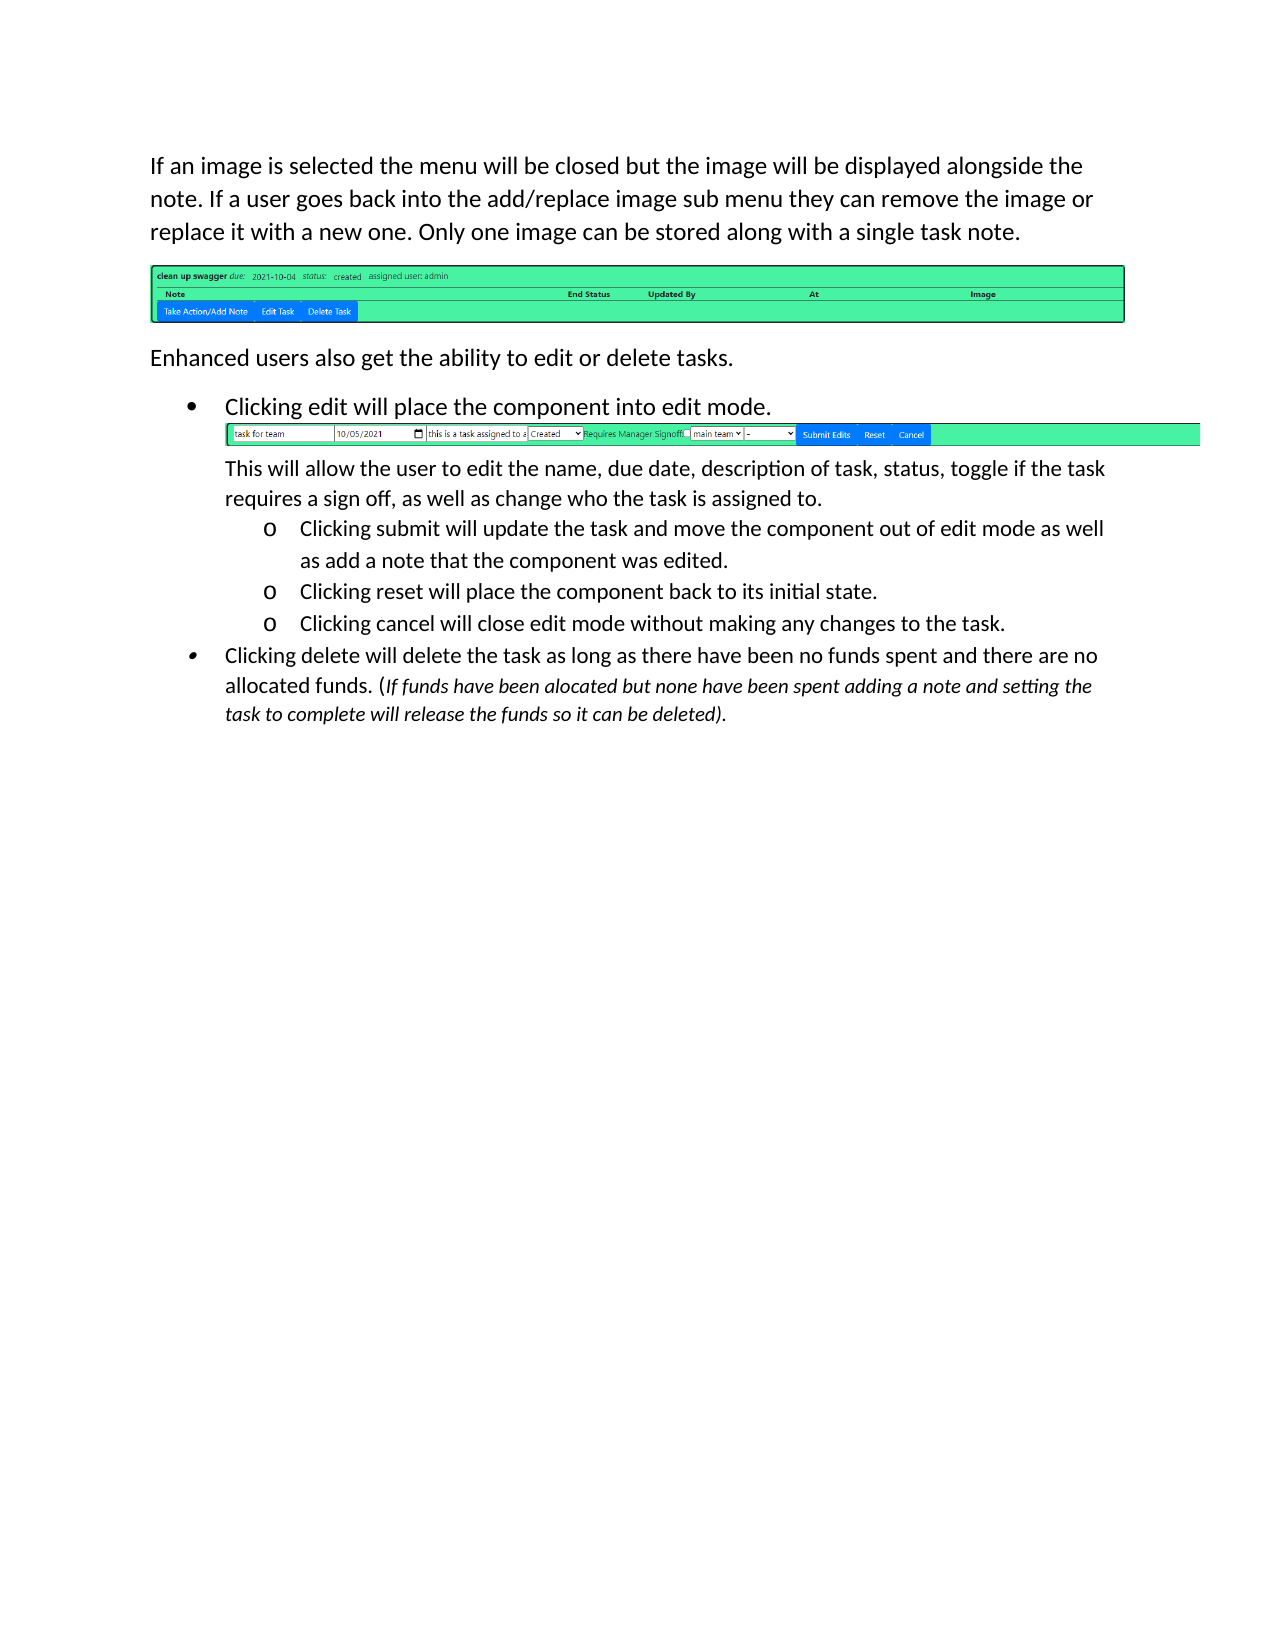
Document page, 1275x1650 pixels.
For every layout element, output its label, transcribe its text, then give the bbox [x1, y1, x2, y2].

list Clicking cancel will close edit mode without making any changes to the task. [262, 609, 1125, 639]
picture [150, 265, 1125, 323]
text If an image is selected the menu will be closed but the image will be displayed alongside the note. If a user goes back into the add/replace image sub menu they can remove the image or replace it with a new one. Only one image can be stored along with a single task note. [150, 150, 1125, 246]
list Clicking reset will place the component back to its initial state. [262, 577, 1125, 607]
list Clicking edit will place the component into edit mode. This will allow the user to edit the name, due date, description of task, status, toggle if the task requires a sign off, as well as change who the task is assigned to. [187, 391, 1125, 512]
picture [225, 423, 1200, 446]
text Enhanced users also get the ability to edit or delete tasks. [150, 342, 1125, 372]
list Clicking delete will delete the task as long as there have been no funds spent and there are no allocated funds. (If funds have been alocated but none have been spent adding a note and setting the task to complete will release the funds so it can be deleted). [187, 641, 1125, 727]
list Clicking submit will update the task and move the component out of edit mode as well as add a note that the component was edited. [262, 514, 1125, 574]
